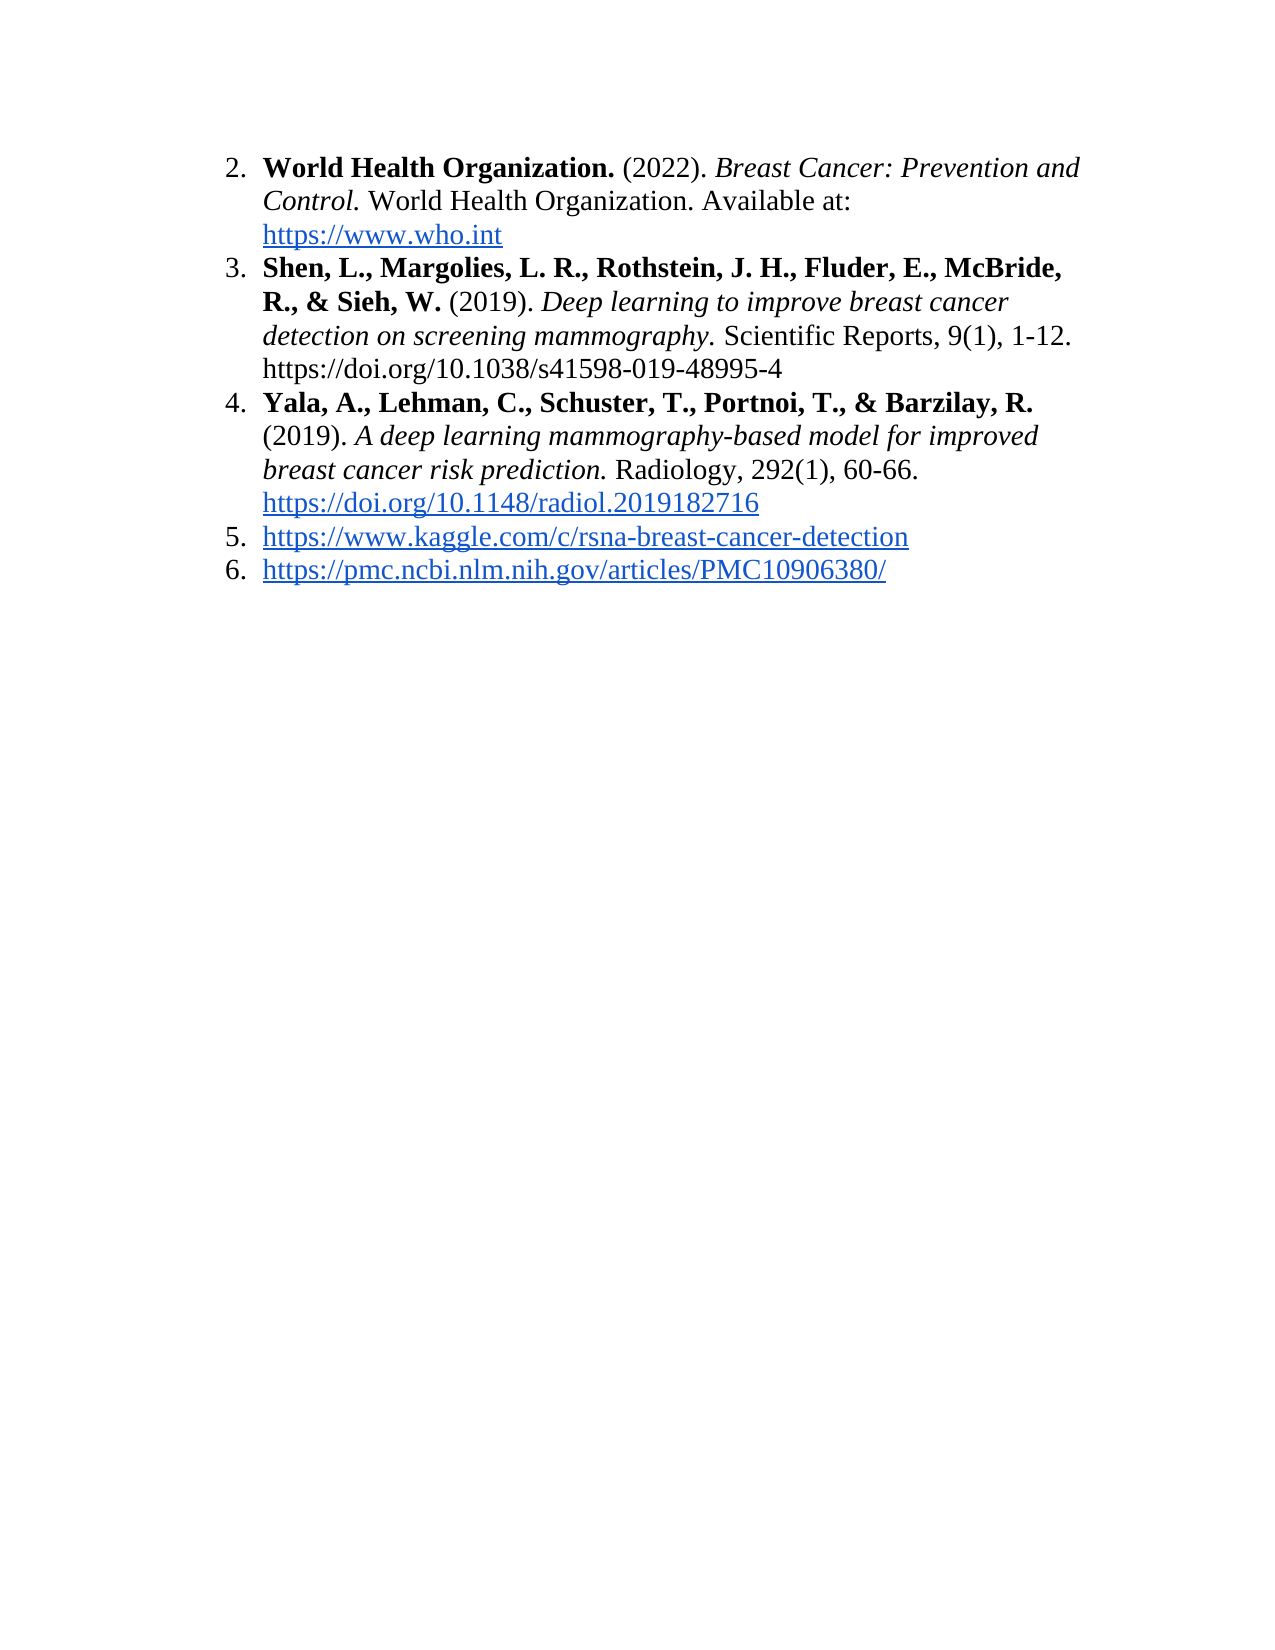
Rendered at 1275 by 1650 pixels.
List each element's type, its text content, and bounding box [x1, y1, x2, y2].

list Shen, L., Margolies, L. R., Rothstein, J. H., Fluder, E., McBride, R., & Sieh, W. (2019). Deep learning to improve breast cancer detection on screening mammography. Scientific Reports, 9(1), 1-12. https://doi.org/10.1038/s41598-019-48995-4 [225, 251, 1087, 385]
list https://pmc.ncbi.nlm.nih.gov/articles/PMC10906380/ [225, 552, 1087, 586]
list World Health Organization. (2022). Breast Cancer: Prevention and Control. World Health Organization. Available at: https://www.who.int [225, 150, 1087, 251]
list Yala, A., Lehman, C., Schuster, T., Portnoi, T., & Barzilay, R. (2019). A deep learning mammography-based model for improved breast cancer risk prediction. Radiology, 292(1), 60-66. https://doi.org/10.1148/radiol.2019182716 [225, 385, 1087, 519]
list https://www.kaggle.com/c/rsna-breast-cancer-detection [225, 519, 1087, 552]
